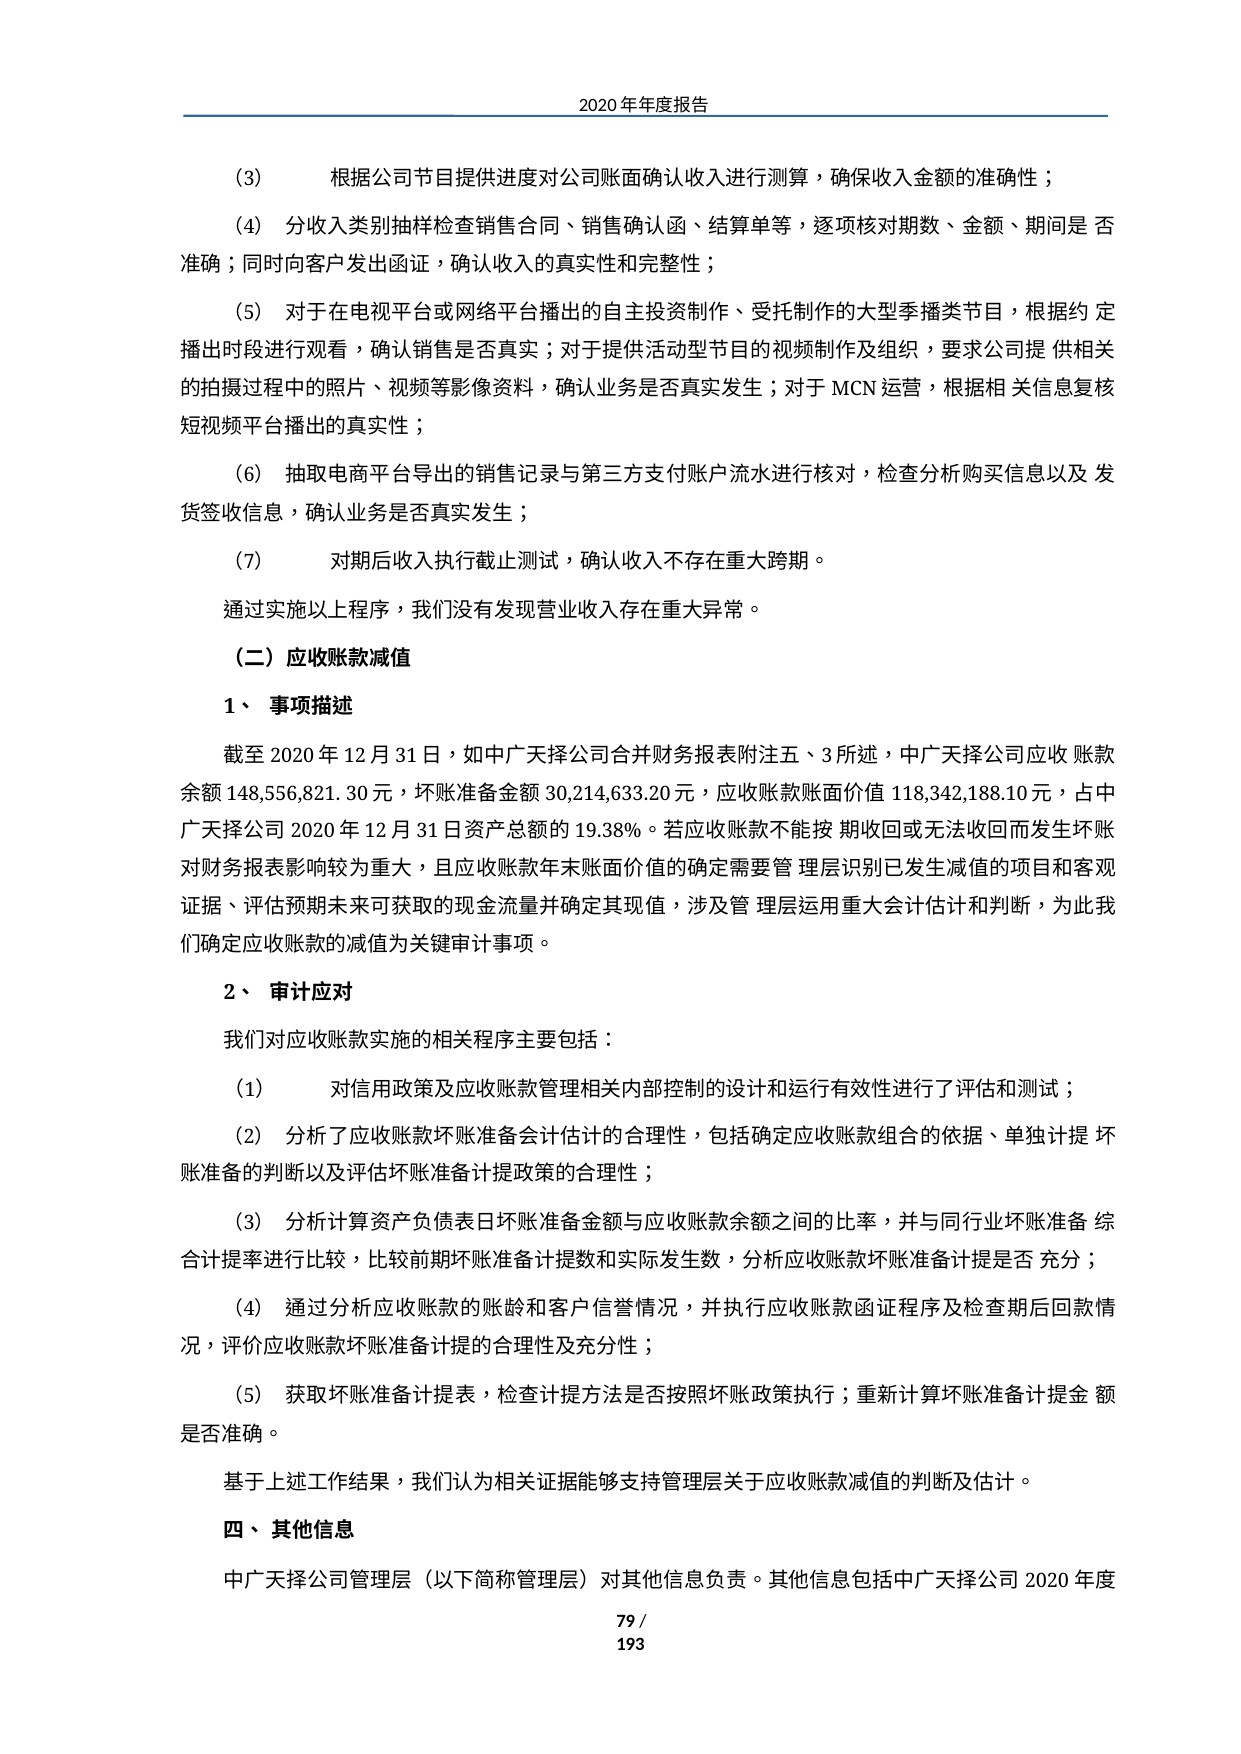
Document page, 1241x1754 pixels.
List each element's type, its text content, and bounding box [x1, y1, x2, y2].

text 1、 事项描述 [180, 683, 1116, 721]
text 四、 其他信息 [180, 1508, 1116, 1545]
text （二）应收账款减值 [180, 635, 1116, 673]
text （5） 对于在电视平台或网络平台播出的自主投资制作、受托制作的大型季播类节目，根据约 定播出时段进行观看，确认销售是否真实；对于提供活动型节目的视频制作及组织，要求公司提 供相关的拍摄过程中的照片、视频等影像资料，确认业务是否真实发生；对于MCN运营，根据相 关信息复核短视频平台播出的真实性； [180, 289, 1116, 441]
text （1） 对信用政策及应收账款管理相关内部控制的设计和运行有效性进行了评估和测试； [180, 1066, 1116, 1104]
text （6） 抽取电商平台导出的销售记录与第三方支付账户流水进行核对，检查分析购买信息以及 发货签收信息，确认业务是否真实发生； [180, 451, 1116, 528]
text 我们对应收账款实施的相关程序主要包括： [180, 1017, 1116, 1055]
text （4） 通过分析应收账款的账龄和客户信誉情况，并执行应收账款函证程序及检查期后回款情 况，评价应收账款坏账准备计提的合理性及充分性； [180, 1285, 1116, 1361]
text 2、 审计应对 [180, 969, 1116, 1007]
text （7） 对期后收入执行截止测试，确认收入不存在重大跨期。 [180, 538, 1116, 576]
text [180, 1556, 1116, 1595]
text （3） 分析计算资产负债表日坏账准备金额与应收账款余额之间的比率，并与同行业坏账准备 综合计提率进行比较，比较前期坏账准备计提数和实际发生数，分析应收账款坏账准备计提是否 充分； [180, 1198, 1116, 1275]
text 通过实施以上程序，我们没有发现营业收入存在重大异常。 [180, 587, 1116, 625]
text （5） 获取坏账准备计提表，检查计提方法是否按照坏账政策执行；重新计算坏账准备计提金 额是否准确。 [180, 1372, 1116, 1449]
text （3） 根据公司节目提供进度对公司账面确认收入进行测算，确保收入金额的准确性； [180, 154, 1116, 192]
text （4） 分收入类别抽样检查销售合同、销售确认函、结算单等，逐项核对期数、金额、期间是 否准确；同时向客户发出函证，确认收入的真实性和完整性； [180, 203, 1116, 279]
text 基于上述工作结果，我们认为相关证据能够支持管理层关于应收账款减值的判断及估计。 [180, 1459, 1116, 1497]
text 截至2020年12月31日，如中广天择公司合并财务报表附注五、3所述，中广天择公司应收 账款余额148,556,821. 30元，坏账准备金额30,214,633.20元，应收账款账面价值 118,342,188.10元，占中广天择公司2020年12月31日资产总额的19.38%。若应收账款不能按 期收回或无法收回而发生坏账对财务报表影响较为重大，且应收账款年末账面价值的确定需要管 理层识别已发生减值的项目和客观证据、评估预期未来可获取的现金流量并确定其现值，涉及管 理层运用重大会计估计和判断，为此我们确定应收账款的减值为关键审计事项。 [180, 732, 1116, 959]
text （2） 分析了应收账款坏账准备会计估计的合理性，包括确定应收账款组合的依据、单独计提 坏账准备的判断以及评估坏账准备计提政策的合理性； [180, 1114, 1116, 1188]
